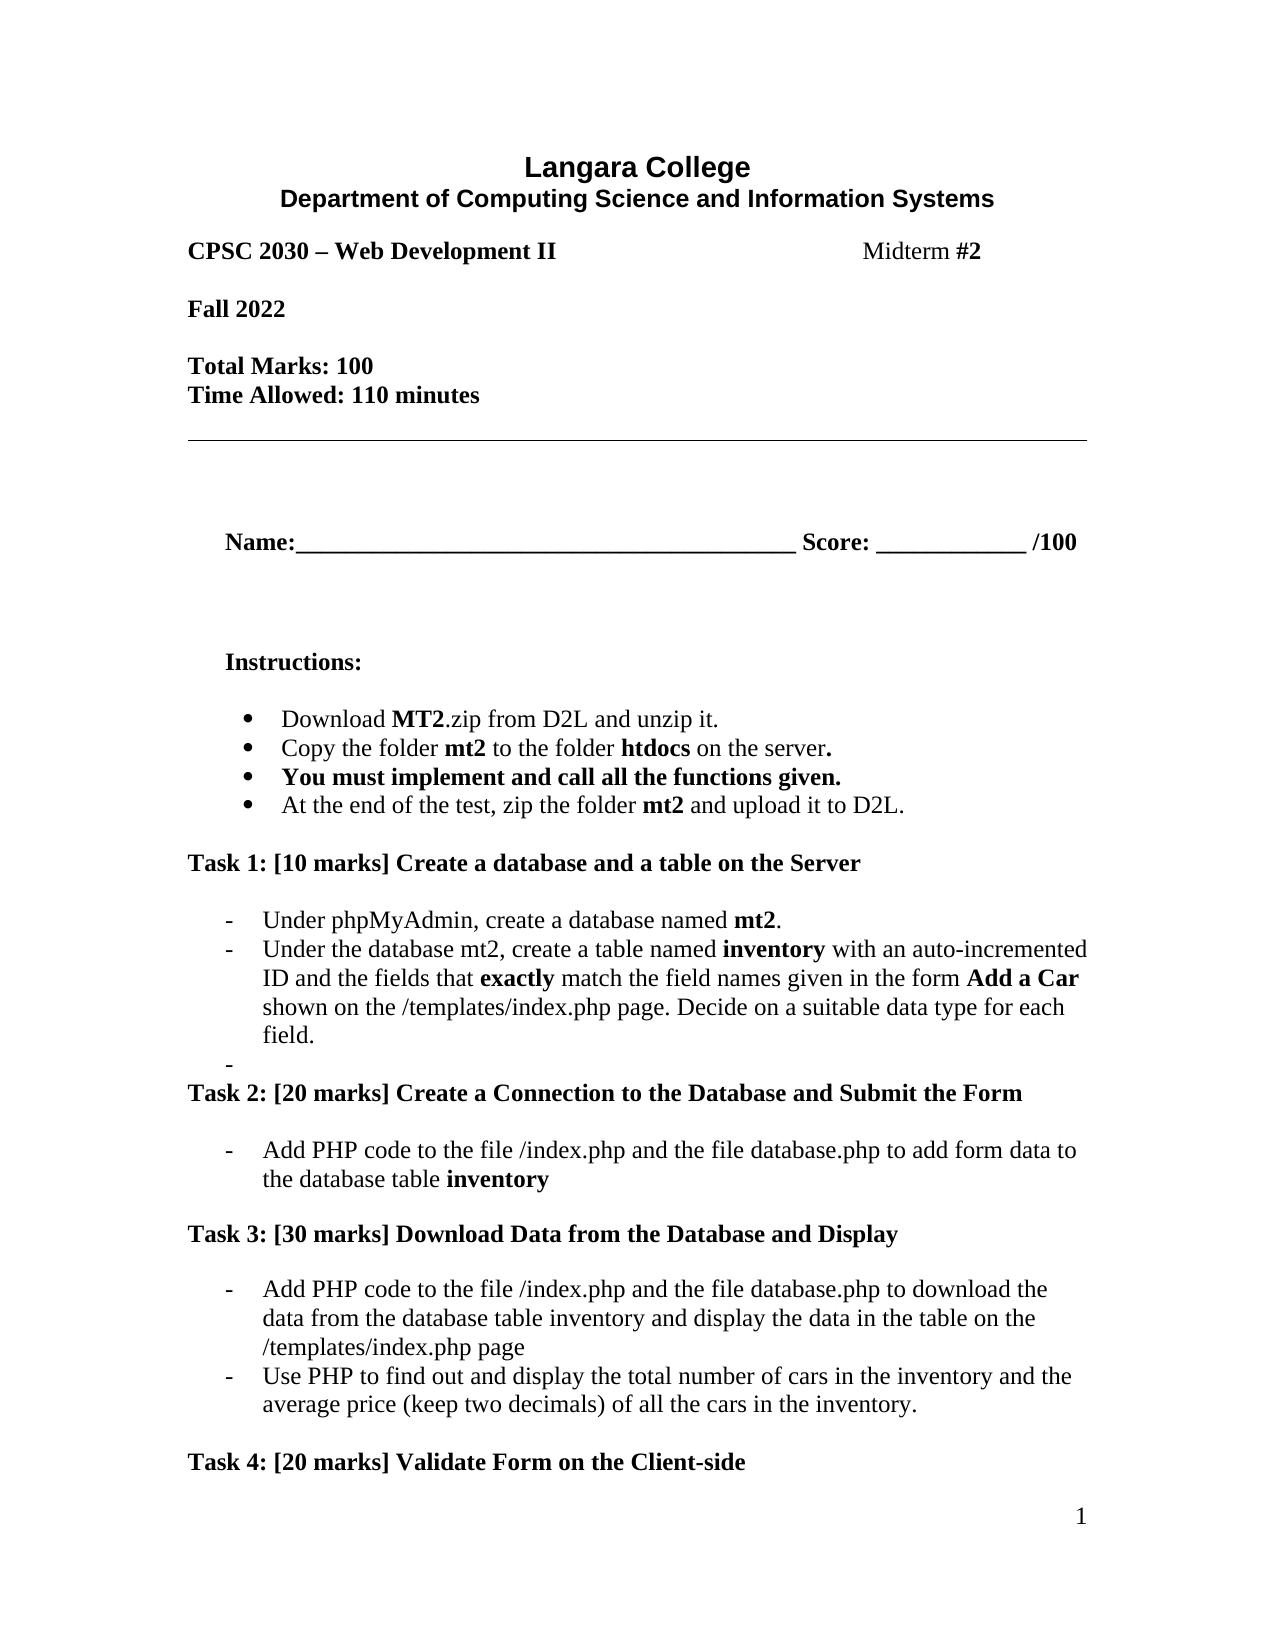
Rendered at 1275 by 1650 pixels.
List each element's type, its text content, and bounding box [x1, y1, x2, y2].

list Download MT2.zip from D2L and unzip it. [244, 704, 1087, 733]
list Add PHP code to the file /index.php and the file database.php to download the data from the database table inventory and display the data in the table on the /templates/index.php page [225, 1274, 1087, 1361]
text Instructions: [225, 647, 1087, 676]
list Use PHP to find out and display the total number of cars in the inventory and the average price (keep two decimals) of all the cars in the inventory. [225, 1361, 1087, 1418]
list Under the database mt2, create a table named inventory with an auto-incremented ID and the fields that exactly match the field names given in the form Add a Car shown on the /templates/index.php page. Decide on a suitable data type for each field. [225, 934, 1087, 1049]
text Task 2: [20 marks] Create a Connection to the Database and Submit the Form [187, 1078, 1087, 1107]
list Under phpMyAdmin, create a database named mt2. [225, 906, 1087, 934]
list Add PHP code to the file /index.php and the file database.php to add form data to the database table inventory [225, 1136, 1087, 1193]
text Task 4: [20 marks] Validate Form on the Client-side [187, 1447, 1087, 1476]
list You must implement and call all the functions given. [244, 762, 1087, 791]
text Task 3: [30 marks] Download Data from the Database and Display [187, 1219, 1087, 1248]
list Copy the folder mt2 to the folder htdocs on the server. [244, 733, 1087, 762]
list At the end of the test, zip the folder mt2 and upload it to D2L. [244, 791, 1087, 819]
text Name:________________________________________ Score: ____________ /100 [187, 527, 1087, 556]
text Fall 2022 [187, 294, 1087, 323]
text Task 1: [10 marks] Create a database and a table on the Server [187, 848, 1087, 877]
text Total Marks: 100 [187, 351, 1087, 380]
text Department of Computing Science and Information Systems [187, 183, 1087, 212]
text Time Allowed: 110 minutes [187, 380, 1087, 409]
text CPSC 2030 – Web Development II Midterm #2 [187, 236, 1087, 265]
